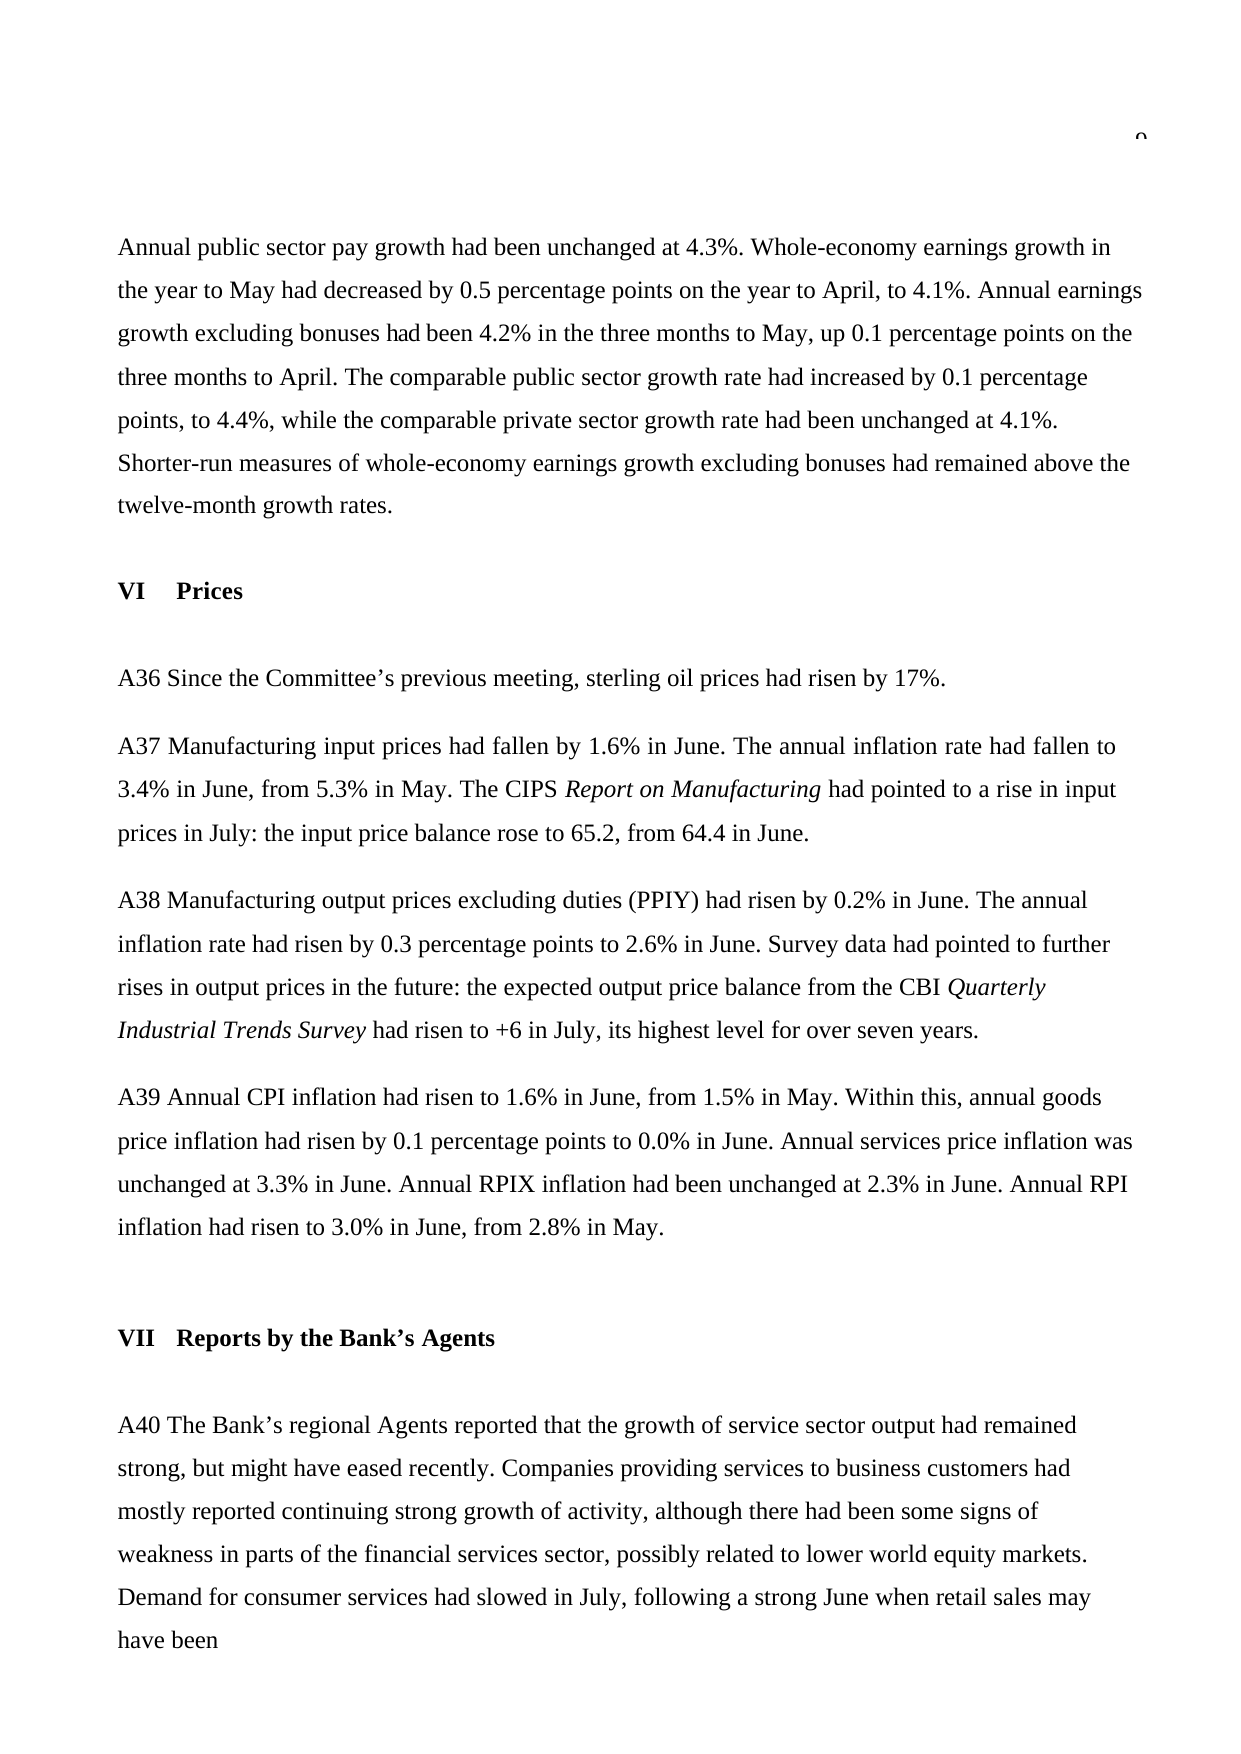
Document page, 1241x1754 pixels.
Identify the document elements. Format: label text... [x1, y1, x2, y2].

text A40 The Bank’s regional Agents reported that the growth of service sector output had remained strong, but might have eased recently. Companies providing services to business customers had mostly reported continuing strong growth of activity, although there had been some signs of weakness in parts of the financial services sector, possibly related to lower world equity markets. Demand for consumer services had slowed in July, following a strong June when retail sales may have been [117, 1410, 1139, 1654]
subtitle Reports by the Bank’s Agents [117, 1323, 1163, 1352]
text A36 Since the Committee’s previous meeting, sterling oil prices had risen by 17%. [117, 663, 1163, 691]
text A39 Annual CPI inflation had risen to 1.6% in June, from 1.5% in May. Within this, annual goods price inflation had risen by 0.1 percentage points to 0.0% in June. Annual services price inflation was unchanged at 3.3% in June. Annual RPIX inflation had been unchanged at 2.3% in June. Annual RPI inflation had risen to 3.0% in June, from 2.8% in May. [117, 1082, 1147, 1241]
text Shorter-run measures of whole-economy earnings growth excluding bonuses had remained above the twelve-month growth rates. [117, 448, 1134, 519]
text A37 Manufacturing input prices had fallen by 1.6% in June. The annual inflation rate had fallen to 3.4% in June, from 5.3% in May. The CIPS Report on Manufacturing had pointed to a rise in input prices in July: the input price balance rose to 65.2, from 64.4 in June. [117, 731, 1117, 846]
text A38 Manufacturing output prices excluding duties (PPIY) had risen by 0.2% in June. The annual inflation rate had risen by 0.3 percentage points to 2.6% in June. Survey data had pointed to further rises in output prices in the future: the expected output price balance from the CBI Quarterly Industrial Trends Survey had risen to +6 in July, its highest level for over seven years. [117, 885, 1137, 1044]
subtitle Prices [117, 576, 1163, 605]
text Annual public sector pay growth had been unchanged at 4.3%. Whole-economy earnings growth in the year to May had decreased by 0.5 percentage points on the year to April, to 4.1%. Annual earnings growth excluding bonuses had been 4.2% in the three months to May, up 0.1 percentage points on the three months to April. The comparable public sector growth rate had increased by 0.1 percentage points, to 4.4%, while the comparable private sector growth rate had been unchanged at 4.1%. [117, 232, 1142, 433]
